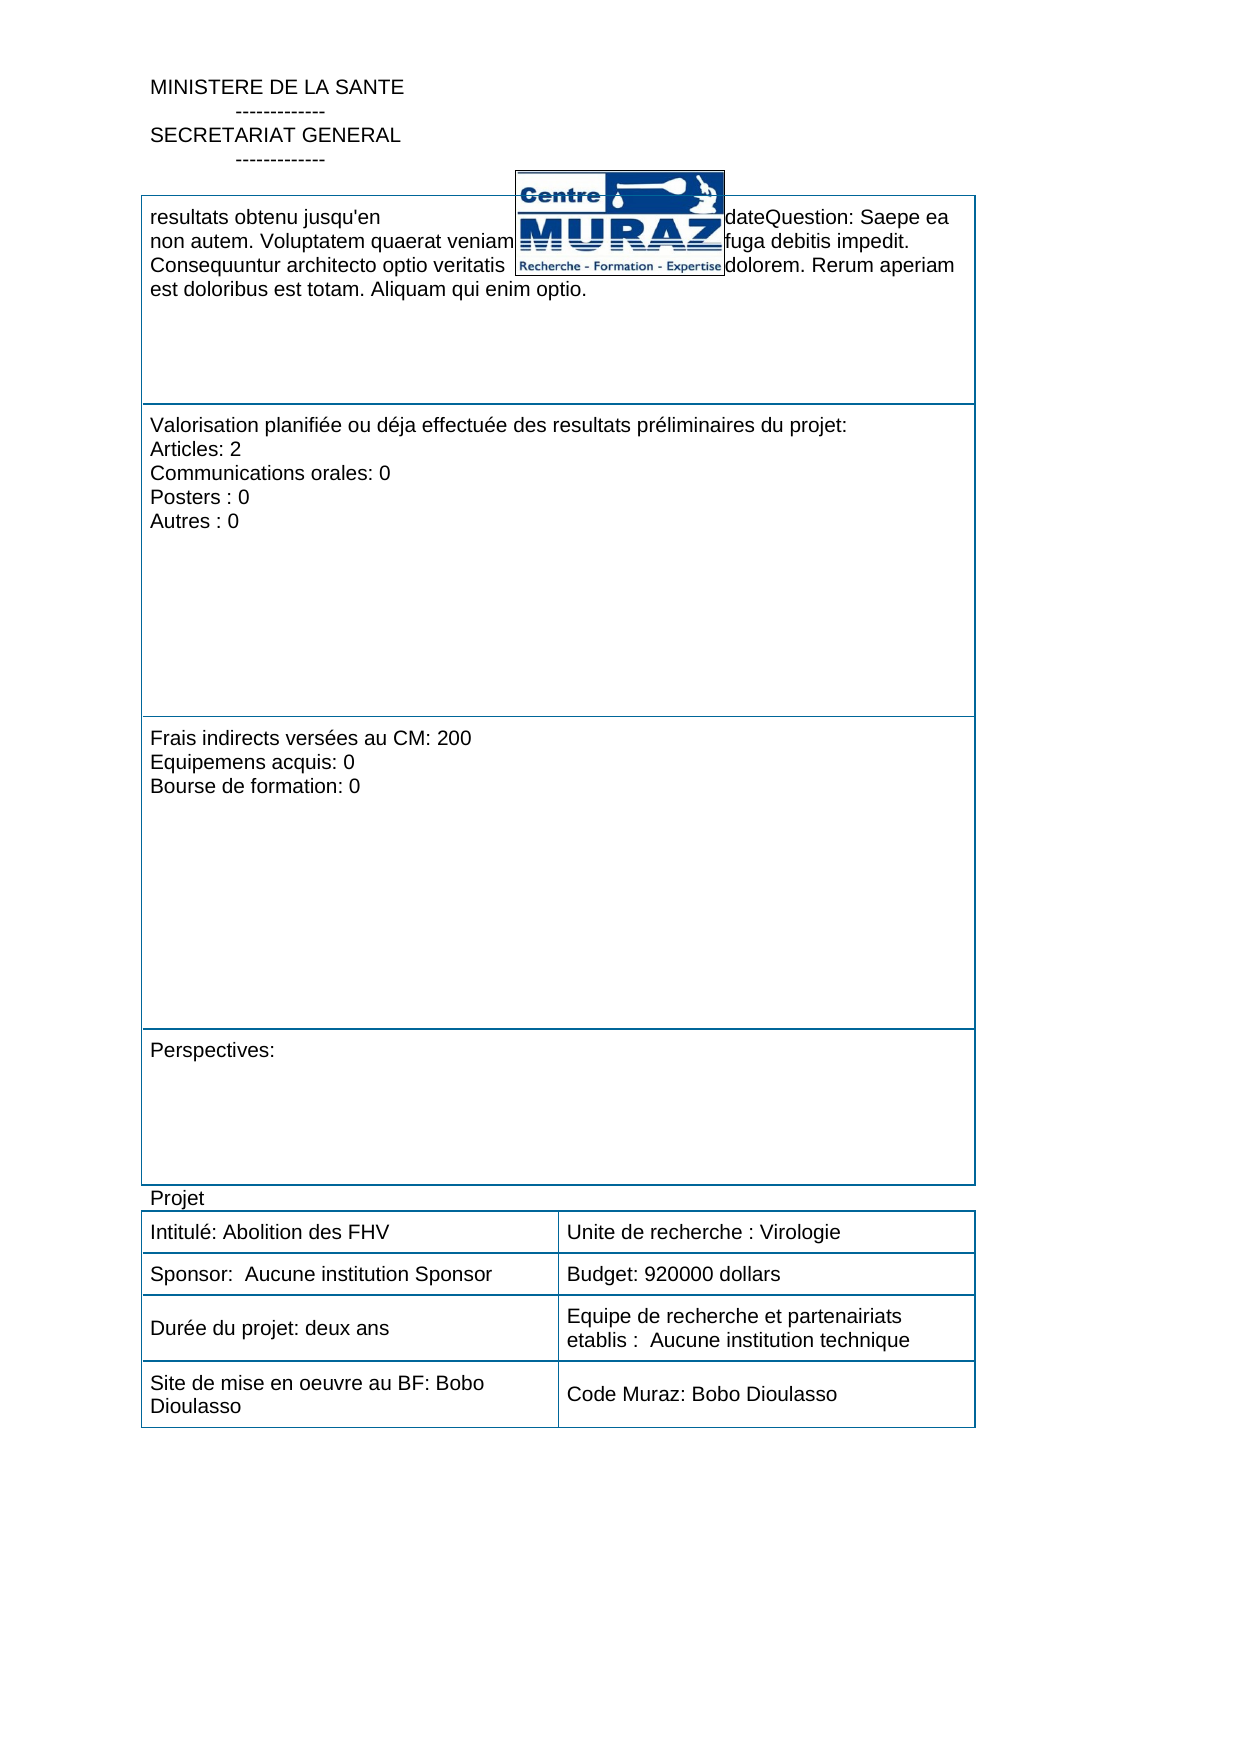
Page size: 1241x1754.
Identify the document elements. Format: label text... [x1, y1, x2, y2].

table_header Intitulé: Abolition des FHV [142, 1212, 558, 1252]
table_cell Site de mise en oeuvre au BF: Bobo Dioulasso [142, 1361, 558, 1427]
table_cell Perspectives: [142, 1029, 974, 1184]
text Projet [150, 1186, 1090, 1210]
table_cell Frais indirects versées au CM: 200 Equipemens acquis: 0 Bourse de formation: 0 [142, 717, 974, 1028]
table_cell resultats obtenu jusqu'en dateQuestion: Saepe ea non autem. Voluptatem quaerat veniam fuga debitis impedit. Consequuntur architecto optio veritatis dolorem. Rerum aperiam est doloribus est totam. Aliquam qui enim optio. [142, 196, 974, 403]
table_header Unite de recherche : Virologie [559, 1212, 974, 1252]
table_cell Code Muraz: Bobo Dioulasso [559, 1362, 974, 1427]
table_cell Sponsor: Aucune institution Sponsor [142, 1253, 558, 1294]
table_cell Budget: 920000 dollars [559, 1254, 974, 1294]
table_cell Equipe de recherche et partenairiats etablis : Aucune institution technique [559, 1296, 974, 1360]
table_cell Valorisation planifiée ou déja effectuée des resultats préliminaires du projet: Articles: 2 Communications orales: 0 Posters : 0 Autres : 0 [142, 404, 974, 716]
table_cell Durée du projet: deux ans [142, 1295, 558, 1360]
picture [516, 171, 724, 194]
